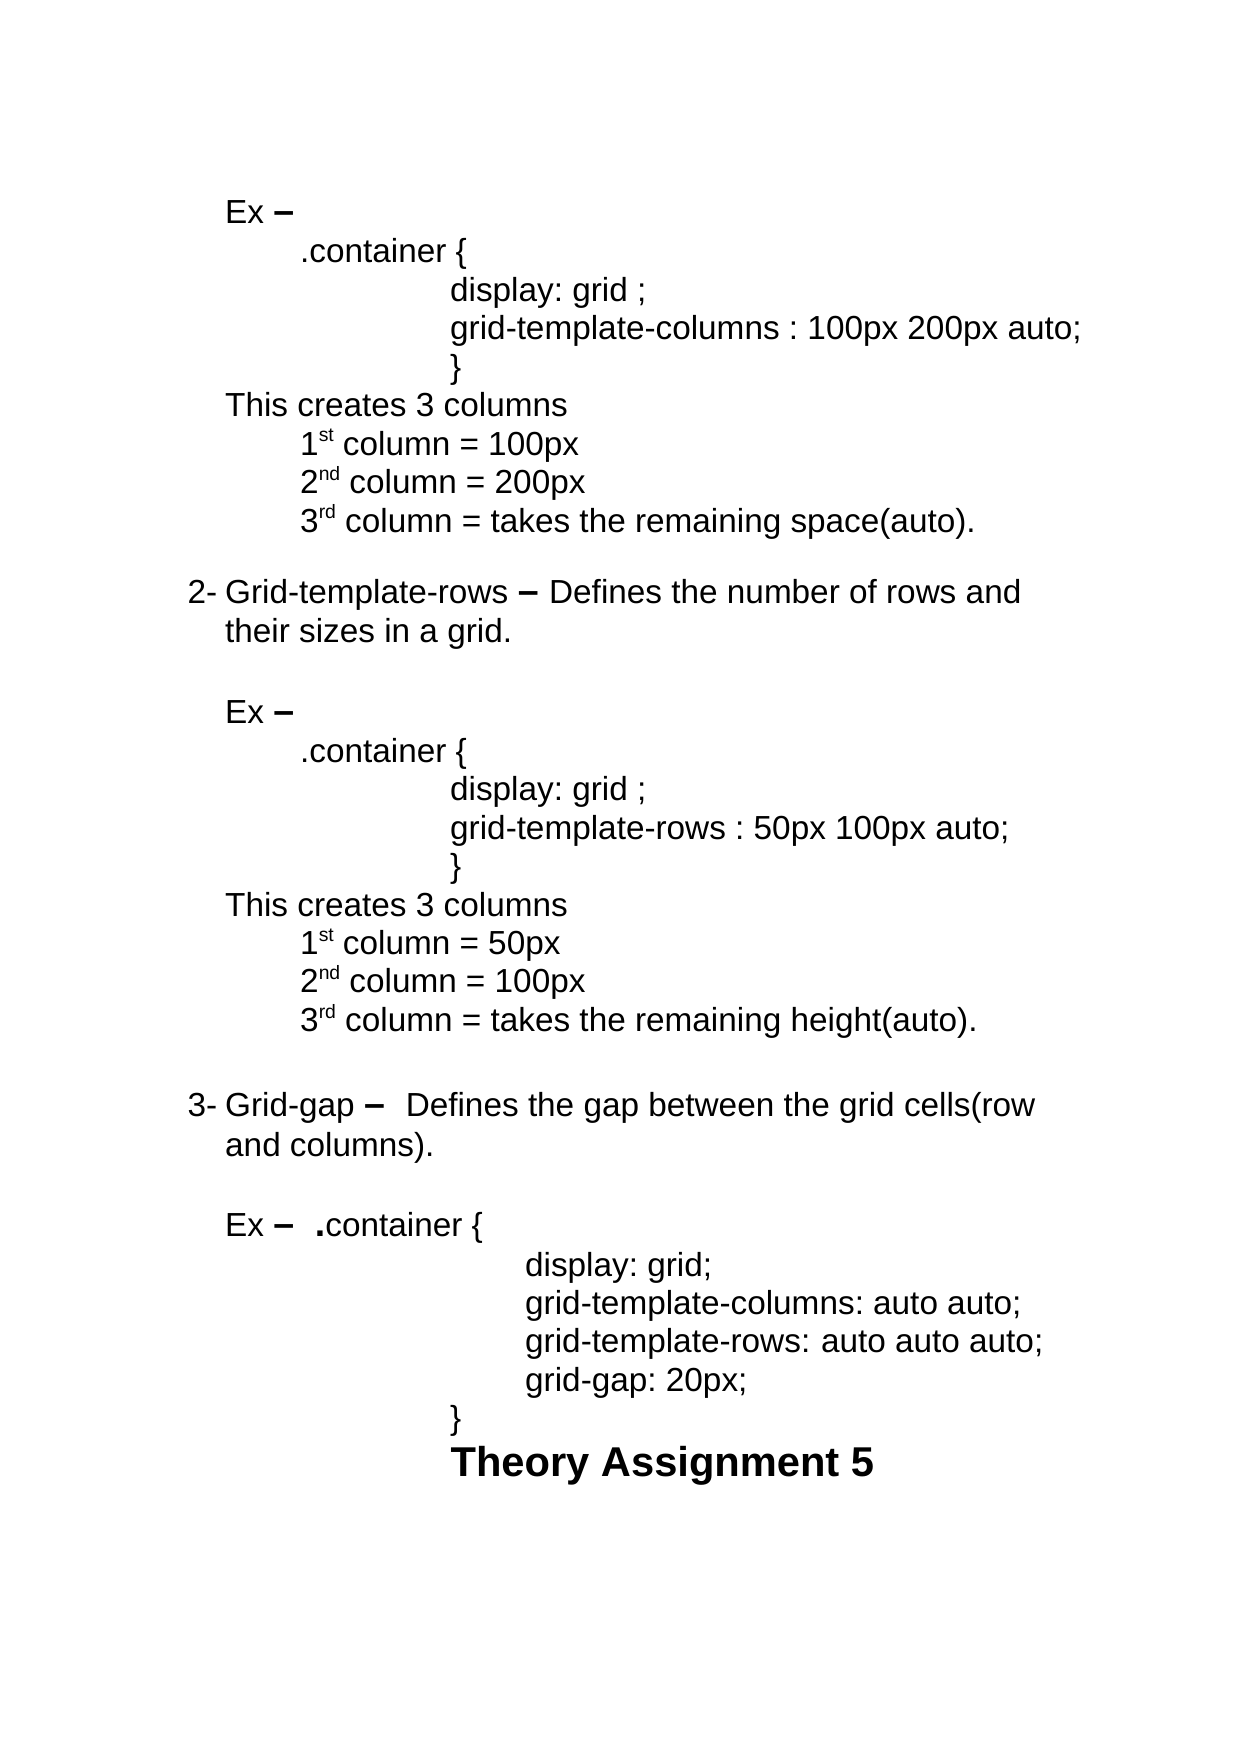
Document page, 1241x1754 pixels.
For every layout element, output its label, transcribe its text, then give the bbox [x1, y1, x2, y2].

text } [225, 846, 1090, 885]
text 2nd column = 200px [225, 462, 1090, 501]
text Ex – [225, 688, 1090, 731]
list Grid-gap – Defines the gap between the grid cells(row and columns). [187, 1082, 1090, 1163]
text Ex – [225, 188, 1090, 232]
list grid-gap: 20px; [225, 1360, 1090, 1398]
list grid-template-columns: auto auto; [225, 1283, 1090, 1322]
list Grid-template-rows – Defines the number of rows and their sizes in a grid. [187, 568, 1090, 649]
text grid-template-rows : 50px 100px auto; [225, 808, 1090, 846]
list display: grid; [225, 1245, 1090, 1283]
list } [375, 1398, 1090, 1437]
text .container { [225, 731, 1090, 769]
text display: grid ; [225, 769, 1090, 808]
text 2nd column = 100px [225, 962, 1090, 1000]
list grid-template-rows: auto auto auto; [225, 1322, 1090, 1360]
text } [225, 347, 1090, 385]
text grid-template-columns : 100px 200px auto; [225, 308, 1090, 347]
text Theory Assignment 5 [150, 1437, 1090, 1485]
text This creates 3 columns 1st column = 50px [225, 885, 1090, 962]
text 3rd column = takes the remaining height(auto). [225, 1000, 1090, 1038]
text This creates 3 columns 1st column = 100px [225, 385, 1090, 462]
text .container { [225, 232, 1090, 270]
text 3rd column = takes the remaining space(auto). [225, 501, 1090, 539]
list Ex – .container { [225, 1202, 1090, 1245]
text display: grid ; [225, 270, 1090, 308]
